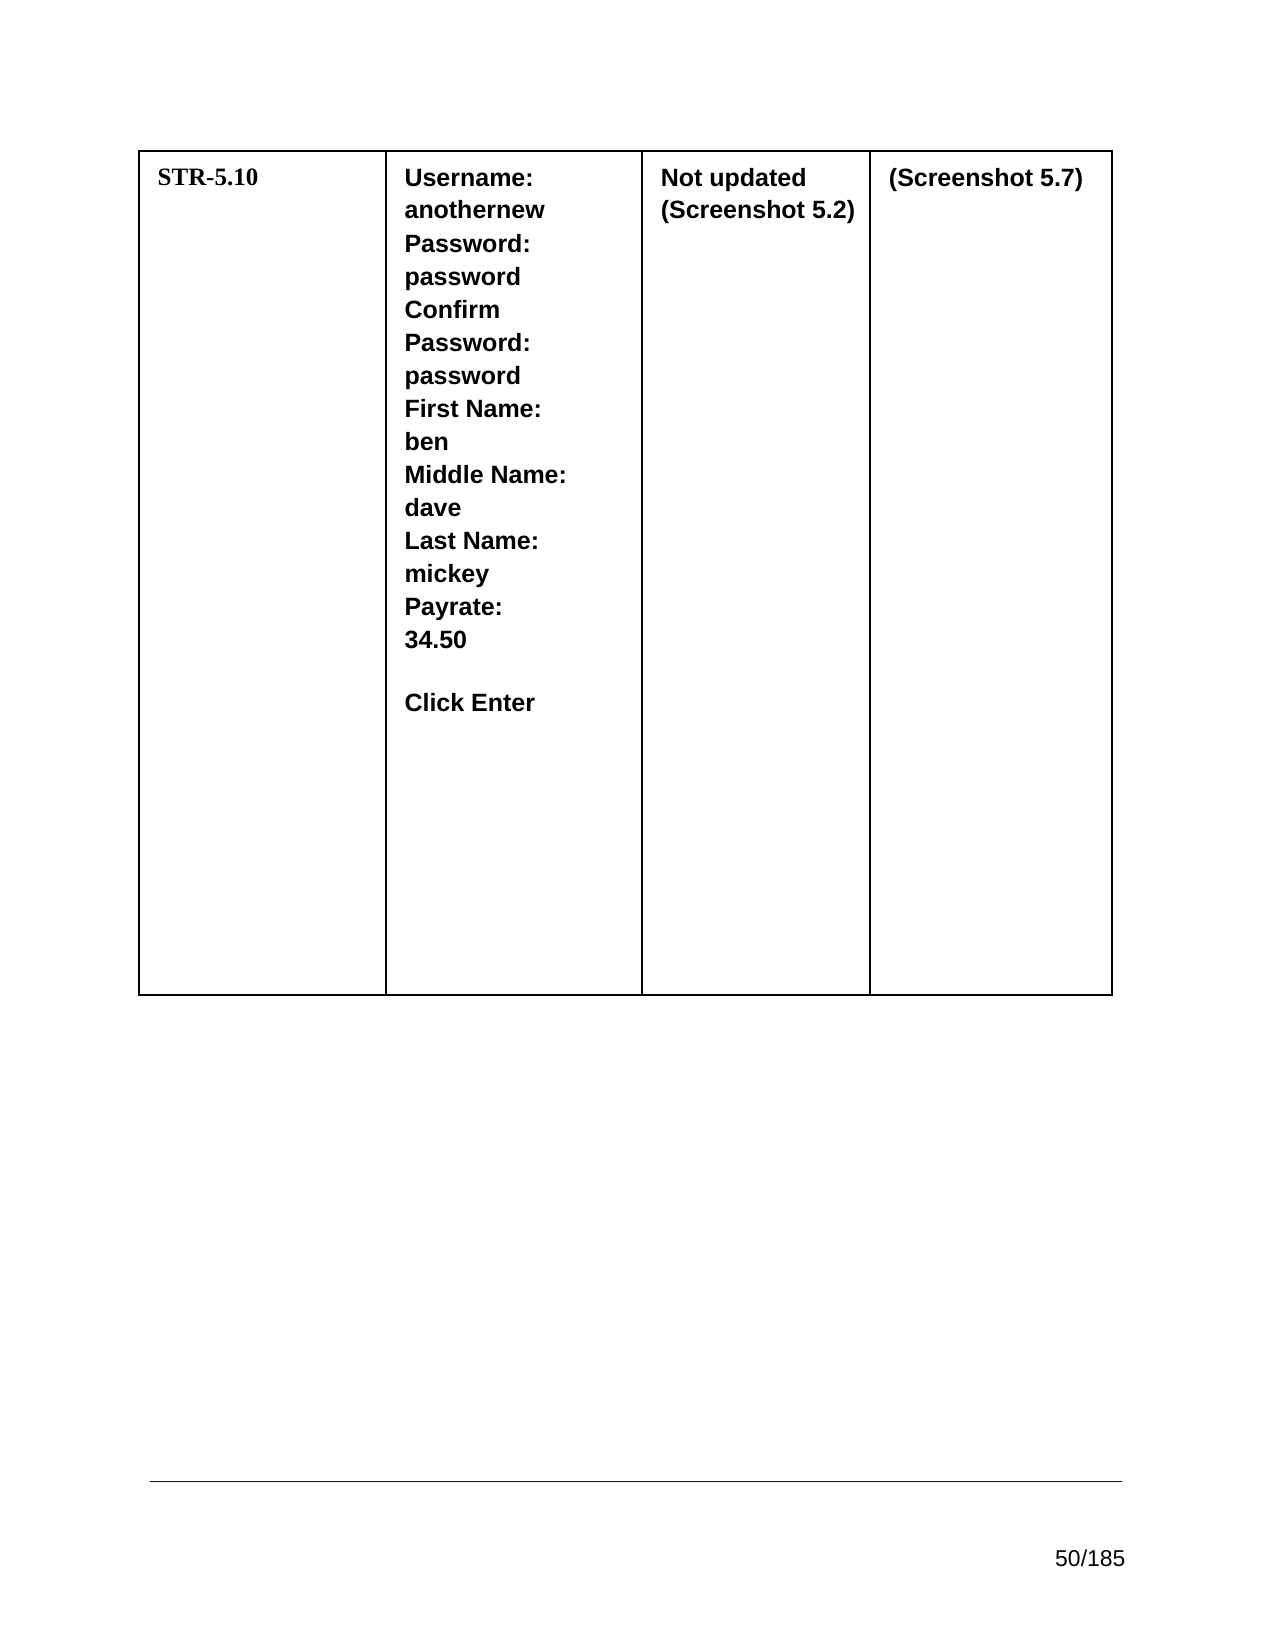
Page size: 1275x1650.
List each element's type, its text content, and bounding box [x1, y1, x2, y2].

text ______________________________________________________________________ [150, 1456, 1125, 1484]
table_cell Not updated (Screenshot 5.2) [643, 152, 869, 994]
table_cell STR-5.10 [140, 152, 385, 994]
table_cell Username: anothernew Password: password Confirm Password: password First Name: ben Middle Name: dave Last Name: mickey Payrate: 34.50 Click Enter [387, 152, 641, 994]
table_cell (Screenshot 5.7) [871, 152, 1111, 994]
